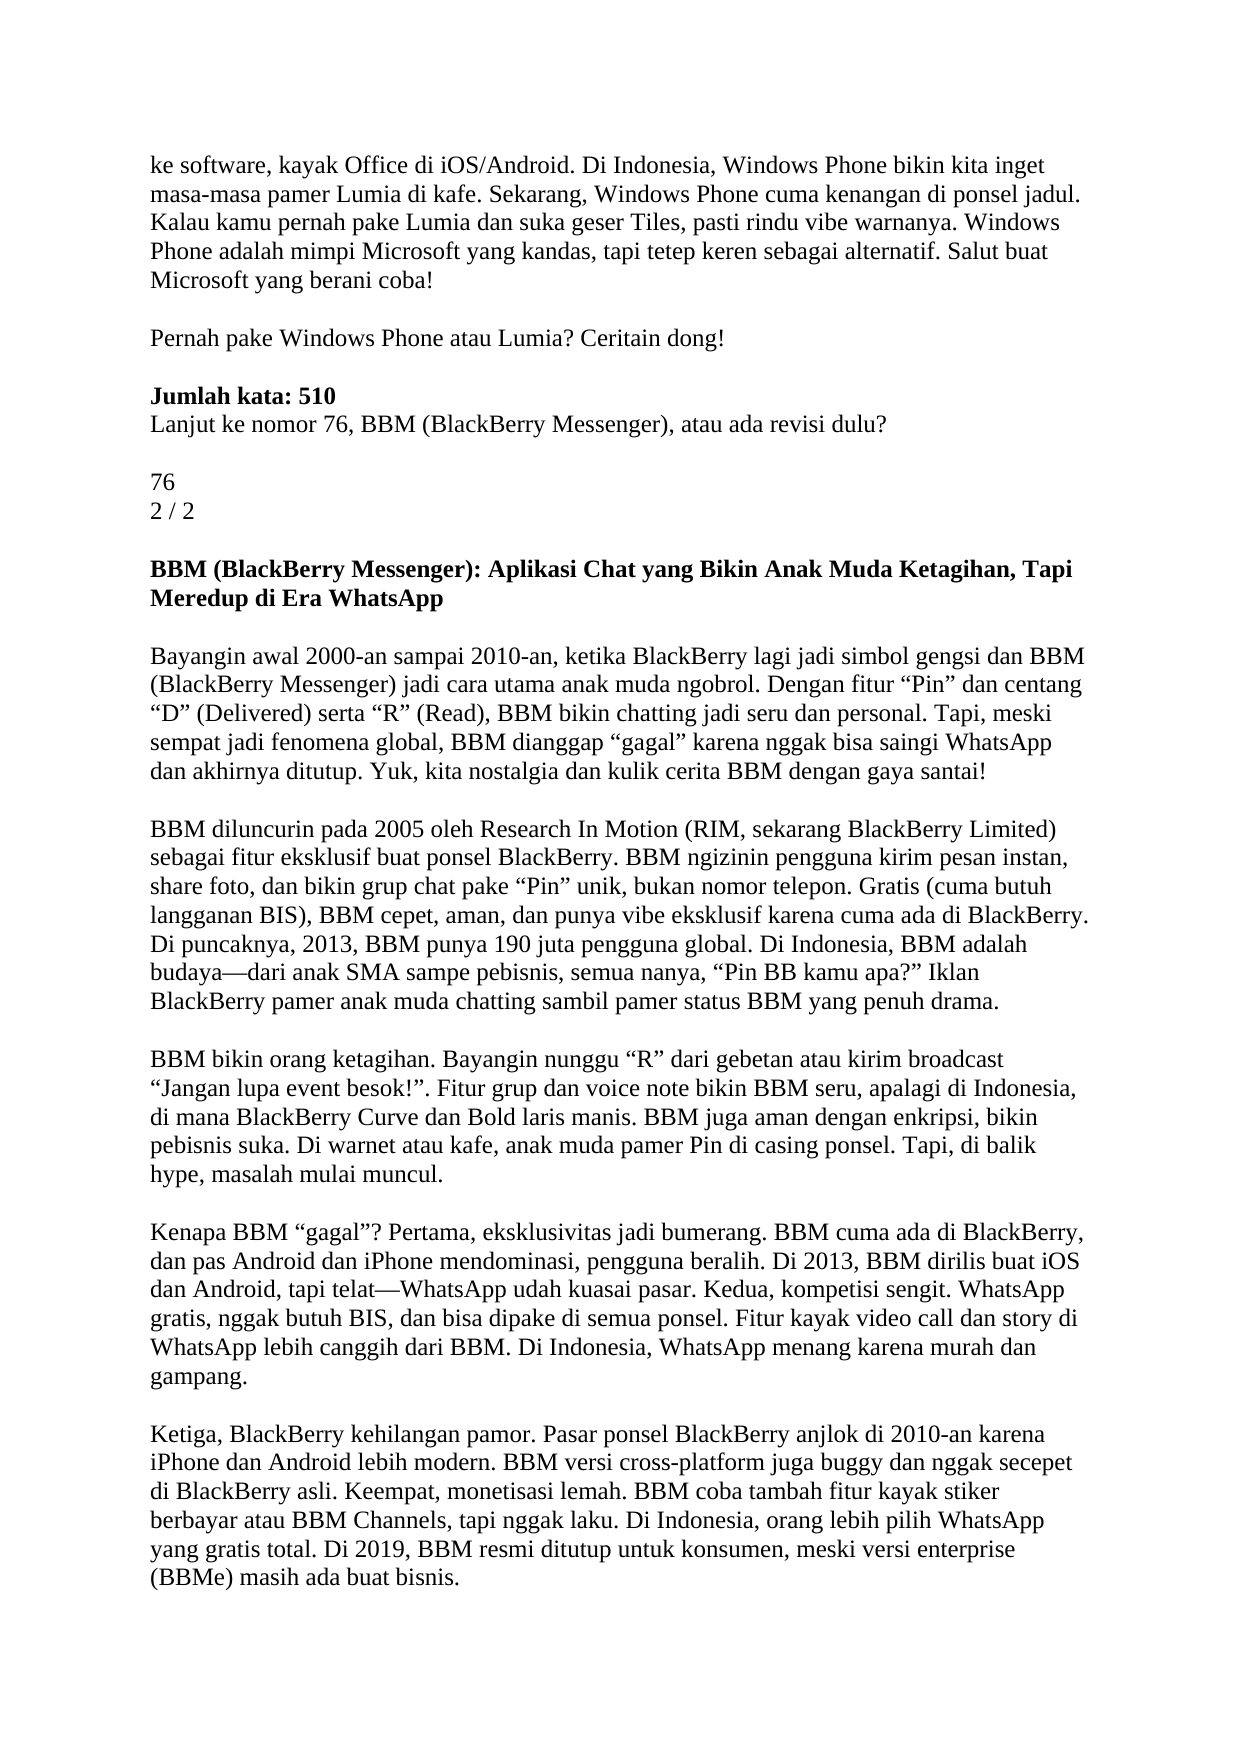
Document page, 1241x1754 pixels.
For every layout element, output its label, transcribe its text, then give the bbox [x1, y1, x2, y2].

text Jumlah kata: 510 Lanjut ke nomor 76, BBM (BlackBerry Messenger), atau ada revisi dulu? [150, 381, 1090, 438]
text BBM diluncurin pada 2005 oleh Research In Motion (RIM, sekarang BlackBerry Limited) sebagai fitur eksklusif buat ponsel BlackBerry. BBM ngizinin pengguna kirim pesan instan, share foto, dan bikin grup chat pake “Pin” unik, bukan nomor telepon. Gratis (cuma butuh langganan BIS), BBM cepet, aman, dan punya vibe eksklusif karena cuma ada di BlackBerry. Di puncaknya, 2013, BBM punya 190 juta pengguna global. Di Indonesia, BBM adalah budaya—dari anak SMA sampe pebisnis, semua nanya, “Pin BB kamu apa?” Iklan BlackBerry pamer anak muda chatting sambil pamer status BBM yang penuh drama. [150, 814, 1090, 1015]
text Pernah pake Windows Phone atau Lumia? Ceritain dong! [150, 323, 1090, 352]
text Bayangin awal 2000-an sampai 2010-an, ketika BlackBerry lagi jadi simbol gengsi dan BBM (BlackBerry Messenger) jadi cara utama anak muda ngobrol. Dengan fitur “Pin” dan centang “D” (Delivered) serta “R” (Read), BBM bikin chatting jadi seru dan personal. Tapi, meski sempat jadi fenomena global, BBM dianggap “gagal” karena nggak bisa saingi WhatsApp dan akhirnya ditutup. Yuk, kita nostalgia dan kulik cerita BBM dengan gaya santai! [150, 641, 1090, 784]
text 2 / 2 [150, 496, 1090, 525]
text 76 [150, 467, 1090, 496]
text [150, 150, 1090, 294]
text Ketiga, BlackBerry kehilangan pamor. Pasar ponsel BlackBerry anjlok di 2010-an karena iPhone dan Android lebih modern. BBM versi cross-platform juga buggy dan nggak secepet di BlackBerry asli. Keempat, monetisasi lemah. BBM coba tambah fitur kayak stiker berbayar atau BBM Channels, tapi nggak laku. Di Indonesia, orang lebih pilih WhatsApp yang gratis total. Di 2019, BBM resmi ditutup untuk konsumen, meski versi enterprise (BBMe) masih ada buat bisnis. [150, 1419, 1090, 1591]
text BBM (BlackBerry Messenger): Aplikasi Chat yang Bikin Anak Muda Ketagihan, Tapi Meredup di Era WhatsApp [150, 554, 1090, 612]
text Kenapa BBM “gagal”? Pertama, eksklusivitas jadi bumerang. BBM cuma ada di BlackBerry, dan pas Android dan iPhone mendominasi, pengguna beralih. Di 2013, BBM dirilis buat iOS dan Android, tapi telat—WhatsApp udah kuasai pasar. Kedua, kompetisi sengit. WhatsApp gratis, nggak butuh BIS, dan bisa dipake di semua ponsel. Fitur kayak video call dan story di WhatsApp lebih canggih dari BBM. Di Indonesia, WhatsApp menang karena murah dan gampang. [150, 1217, 1090, 1389]
text BBM bikin orang ketagihan. Bayangin nunggu “R” dari gebetan atau kirim broadcast “Jangan lupa event besok!”. Fitur grup dan voice note bikin BBM seru, apalagi di Indonesia, di mana BlackBerry Curve dan Bold laris manis. BBM juga aman dengan enkripsi, bikin pebisnis suka. Di warnet atau kafe, anak muda pamer Pin di casing ponsel. Tapi, di balik hype, masalah mulai muncul. [150, 1044, 1090, 1188]
